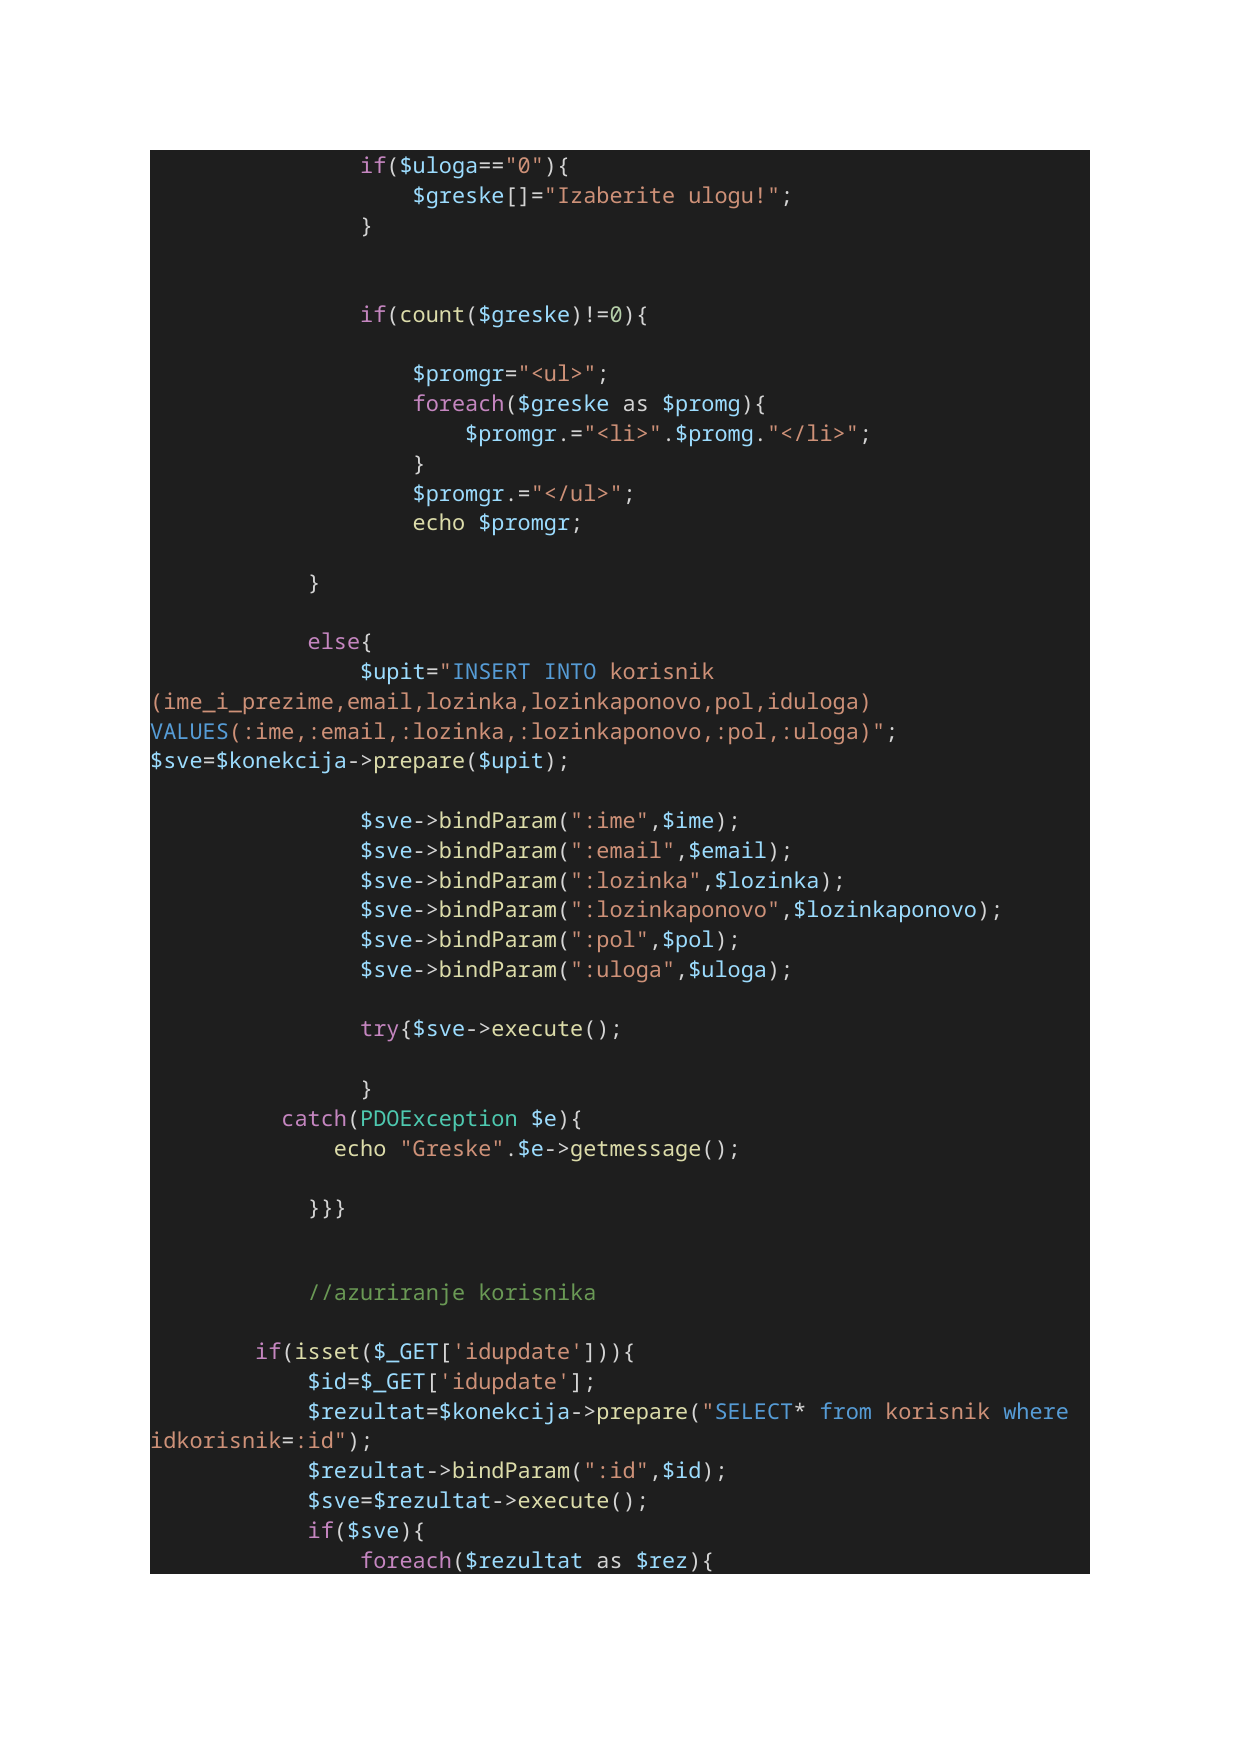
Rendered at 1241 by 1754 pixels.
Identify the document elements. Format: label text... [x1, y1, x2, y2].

text $promgr.="<li>".$promg."</li>"; [150, 418, 1090, 448]
text } [150, 1073, 1090, 1103]
text $sve->bindParam(":lozinkaponovo",$lozinkaponovo); [150, 894, 1090, 924]
text foreach($greske as $promg){ [150, 388, 1090, 418]
text echo "Greske".$e->getmessage(); [150, 1132, 1090, 1162]
text } [150, 448, 1090, 477]
text if($sve){ [150, 1515, 1090, 1545]
text if(isset($_GET['idupdate'])){ [150, 1336, 1090, 1366]
text //azuriranje korisnika [150, 1277, 1090, 1306]
text $sve->bindParam(":ime",$ime); [150, 805, 1090, 835]
text } [150, 209, 1090, 239]
text catch(PDOException $e){ [150, 1103, 1090, 1132]
text $greske[]="Izaberite ulogu!"; [150, 180, 1090, 209]
text } [150, 567, 1090, 597]
text else{ [150, 626, 1090, 656]
text $sve->bindParam(":pol",$pol); [150, 924, 1090, 954]
text try{$sve->execute(); [150, 1013, 1090, 1043]
text $id=$_GET['idupdate']; [150, 1366, 1090, 1396]
text $sve->bindParam(":email",$email); [150, 835, 1090, 864]
text $sve->bindParam(":uloga",$uloga); [150, 954, 1090, 984]
text $promgr="<ul>"; [150, 358, 1090, 388]
text foreach($rezultat as $rez){ [150, 1545, 1090, 1574]
text }}} [150, 1192, 1090, 1222]
text $sve->bindParam(":lozinka",$lozinka); [150, 864, 1090, 894]
text $sve=$konekcija->prepare($upit); [150, 745, 1090, 775]
text if($uloga=="0"){ [150, 150, 1090, 180]
text $promgr.="</ul>"; [150, 477, 1090, 507]
text $rezultat->bindParam(":id",$id); [150, 1455, 1090, 1485]
text $upit="INSERT INTO korisnik (ime_i_prezime,email,lozinka,lozinkaponovo,pol,iduloga) VALUES(:ime,:email,:lozinka,:lozinkaponovo,:pol,:uloga)"; [150, 656, 1090, 745]
text $sve=$rezultat->execute(); [150, 1485, 1090, 1515]
text echo $promgr; [150, 507, 1090, 537]
text $rezultat=$konekcija->prepare("SELECT* from korisnik where idkorisnik=:id"); [150, 1396, 1090, 1455]
text if(count($greske)!=0){ [150, 299, 1090, 329]
